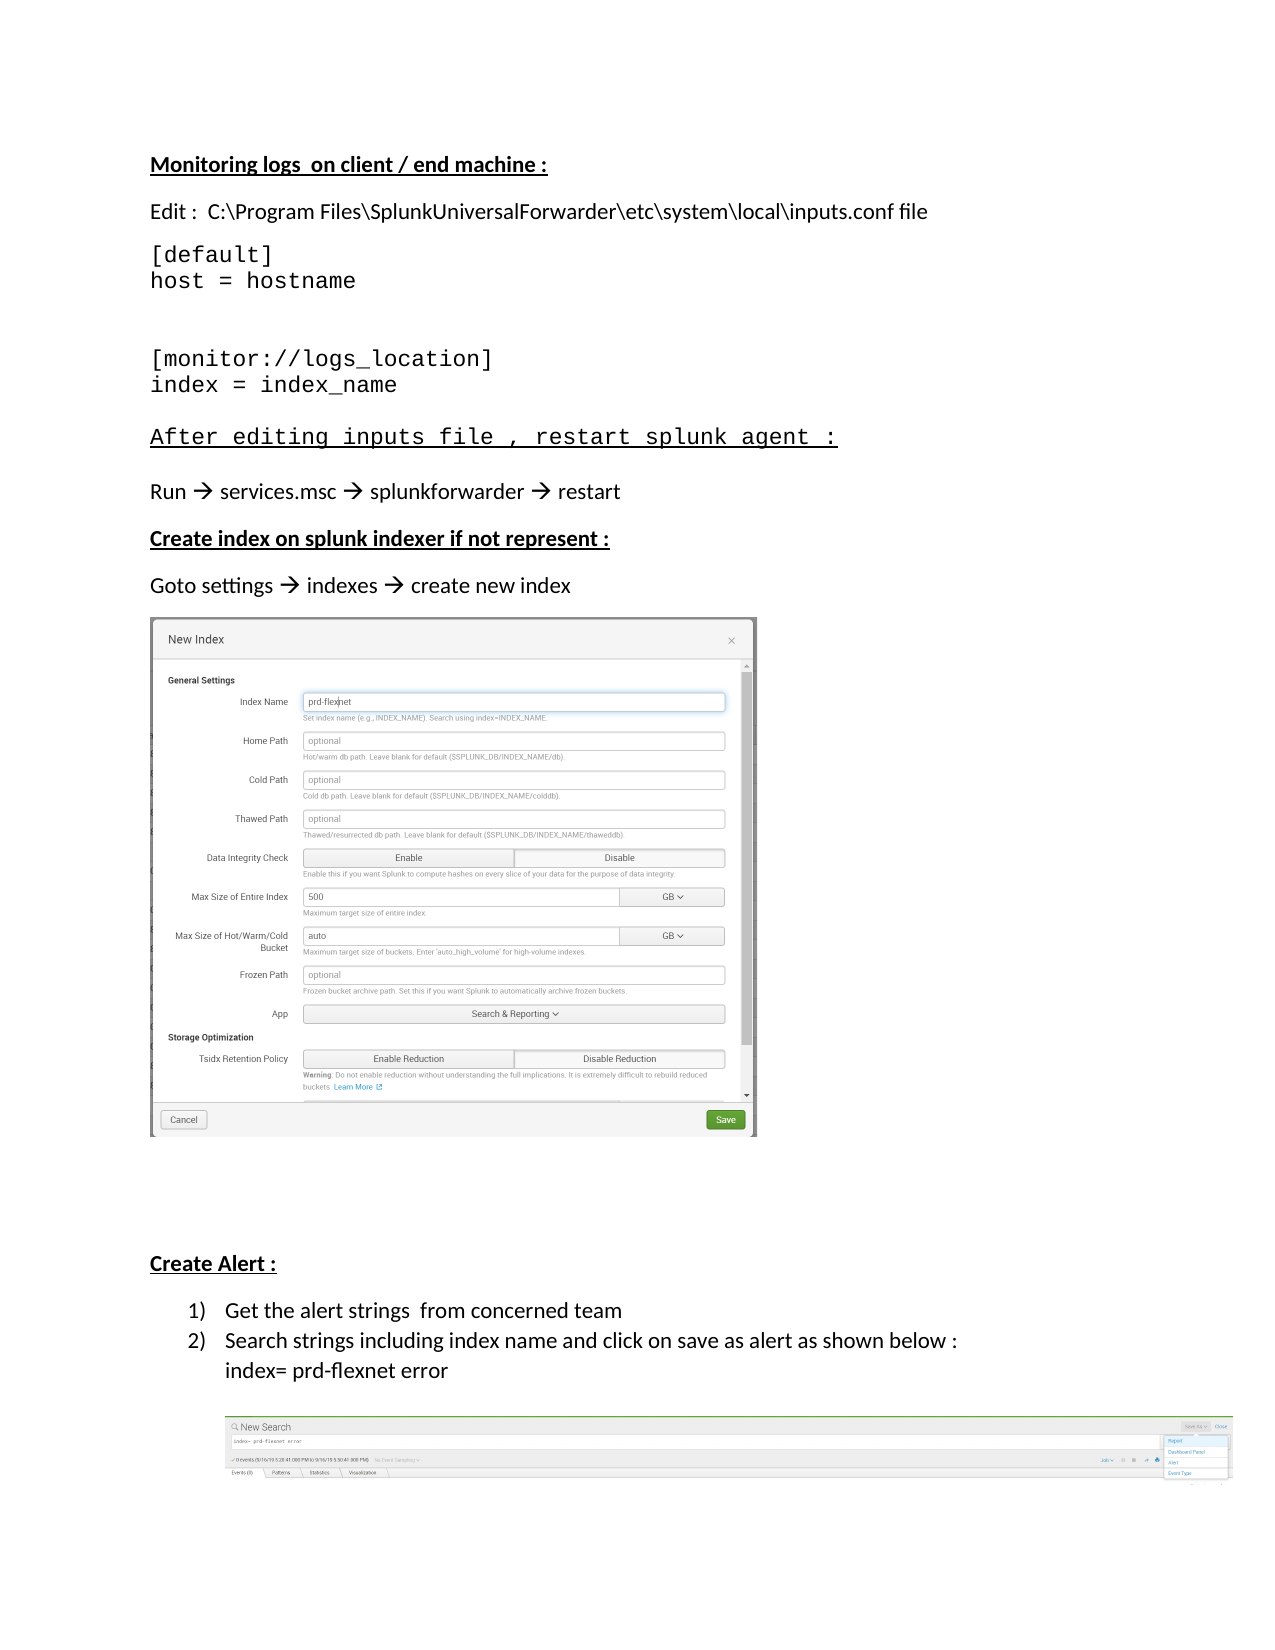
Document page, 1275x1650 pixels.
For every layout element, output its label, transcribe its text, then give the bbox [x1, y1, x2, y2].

text Create index on splunk indexer if not represent : [150, 524, 1125, 552]
text index = index_name [150, 373, 1125, 399]
text After editing inputs file , restart splunk agent : [150, 425, 1125, 451]
text [default] [150, 244, 1125, 270]
list index= prd-flexnet error [225, 1356, 1125, 1384]
text [monitor://logs_location] [150, 347, 1125, 373]
text Create Alert : [150, 1249, 1125, 1277]
text Run services.msc splunkforwarder restart [150, 477, 1125, 505]
picture [150, 617, 758, 1137]
list Search strings including index name and click on save as alert as shown below : [187, 1326, 1125, 1354]
list Get the alert strings from concerned team [187, 1296, 1125, 1324]
picture [225, 1416, 1234, 1485]
text Monitoring logs on client / end machine : [150, 150, 1125, 178]
text host = hostname [150, 270, 1125, 296]
text Goto settings indexes create new index [150, 571, 1125, 599]
text Edit : C:\Program Files\SplunkUniversalForwarder\etc\system\local\inputs.conf file [150, 197, 1125, 225]
